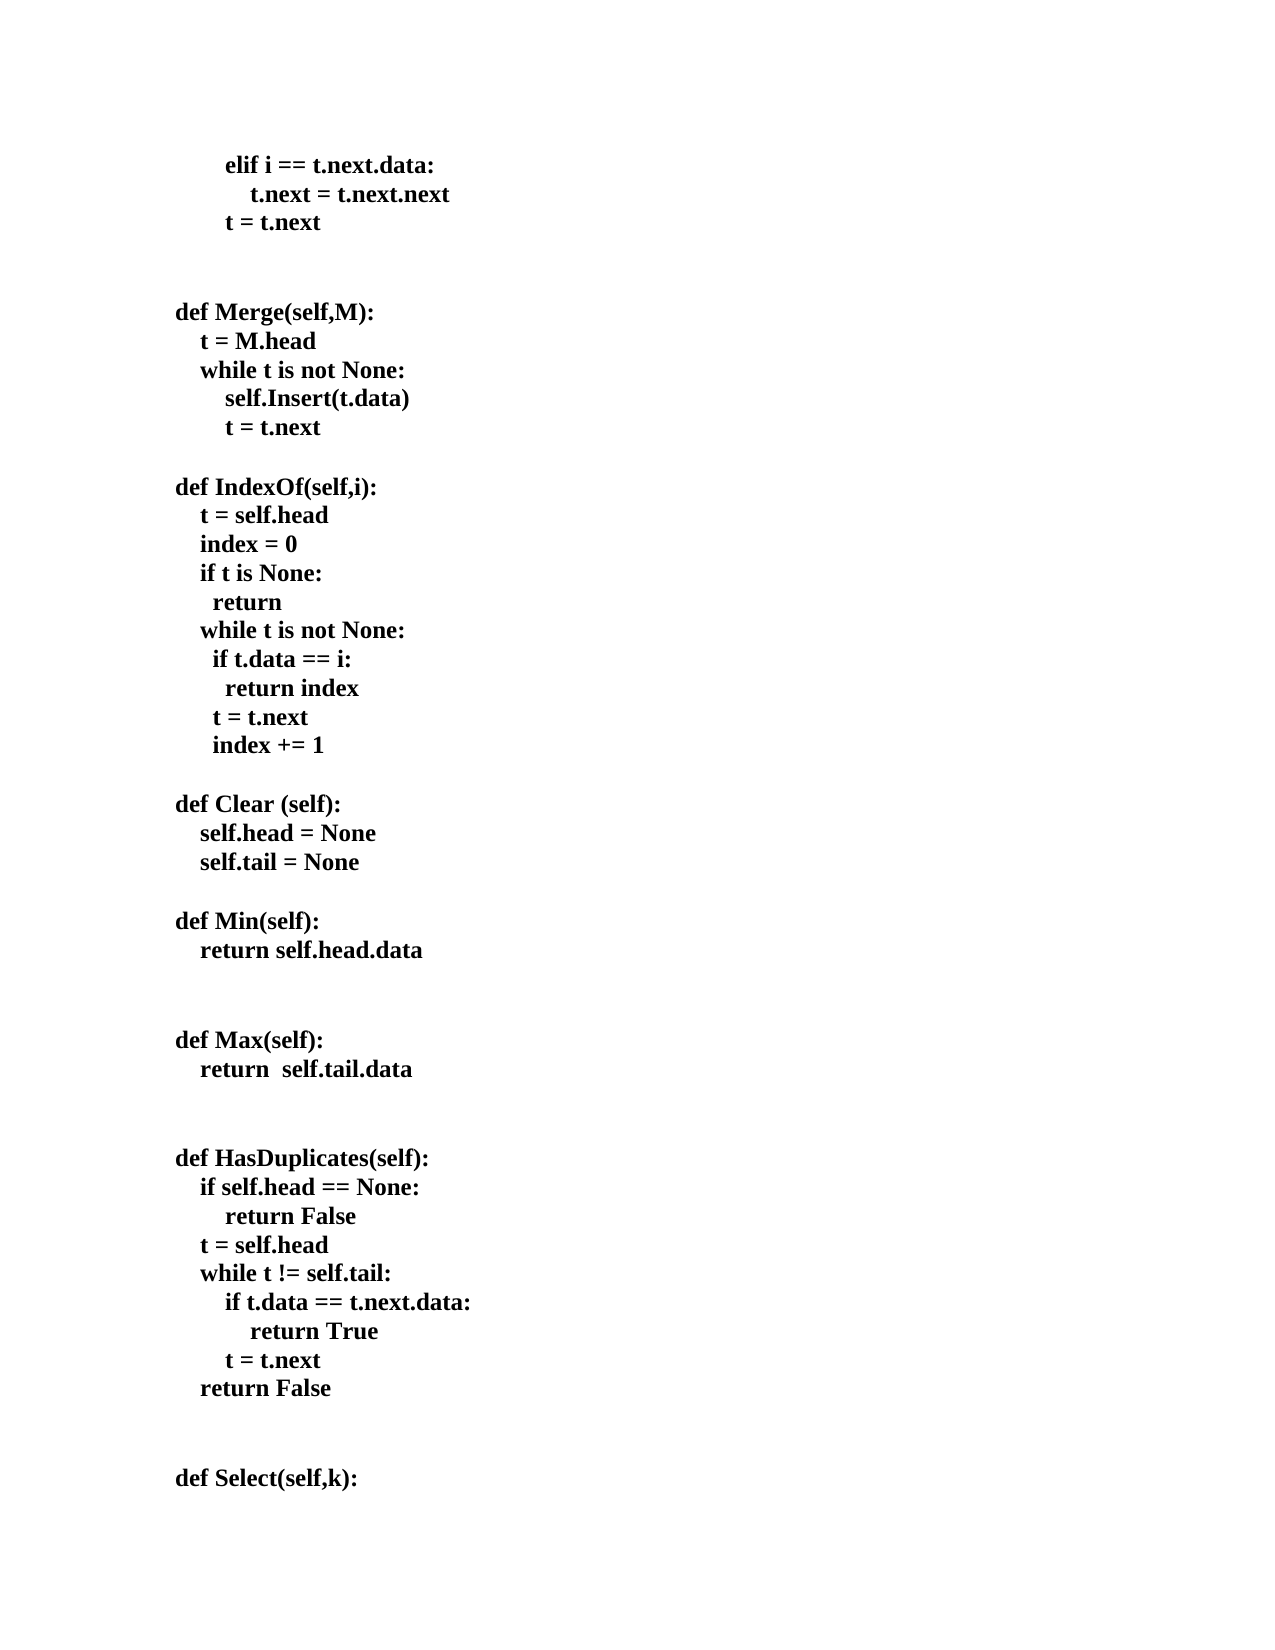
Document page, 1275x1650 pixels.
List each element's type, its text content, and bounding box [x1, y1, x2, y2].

text self.tail = None [150, 847, 1125, 876]
text t = t.next [150, 207, 1125, 236]
text return [150, 587, 1125, 615]
text self.Insert(t.data) [150, 383, 1125, 412]
text def Merge(self,M): [150, 297, 1125, 326]
text index = 0 [150, 529, 1125, 558]
text def HasDuplicates(self): [150, 1143, 1125, 1172]
text return True [150, 1316, 1125, 1345]
text return index [150, 673, 1125, 702]
text if t is None: [150, 558, 1125, 587]
text return False [150, 1201, 1125, 1230]
text t = t.next [150, 1345, 1125, 1373]
text while t is not None: [150, 355, 1125, 383]
text return False [150, 1373, 1125, 1402]
text while t != self.tail: [150, 1258, 1125, 1287]
text return self.head.data [150, 935, 1125, 964]
text def Max(self): [150, 1025, 1125, 1054]
text self.head = None [150, 818, 1125, 847]
text return self.tail.data [150, 1054, 1125, 1082]
text t = self.head [150, 500, 1125, 529]
text while t is not None: [150, 615, 1125, 644]
text t.next = t.next.next [150, 179, 1125, 207]
text t = t.next [150, 702, 1125, 730]
text t = t.next [150, 412, 1125, 441]
text if t.data == t.next.data: [150, 1287, 1125, 1316]
text index += 1 [150, 730, 1125, 759]
text elif i == t.next.data: [150, 150, 1125, 179]
text def Clear (self): [150, 789, 1125, 818]
text def Select(self,k): [150, 1463, 1125, 1492]
text def Min(self): [150, 906, 1125, 935]
text def IndexOf(self,i): [150, 472, 1125, 500]
text t = M.head [150, 326, 1125, 355]
text if self.head == None: [150, 1172, 1125, 1201]
text t = self.head [150, 1230, 1125, 1258]
text if t.data == i: [150, 644, 1125, 673]
